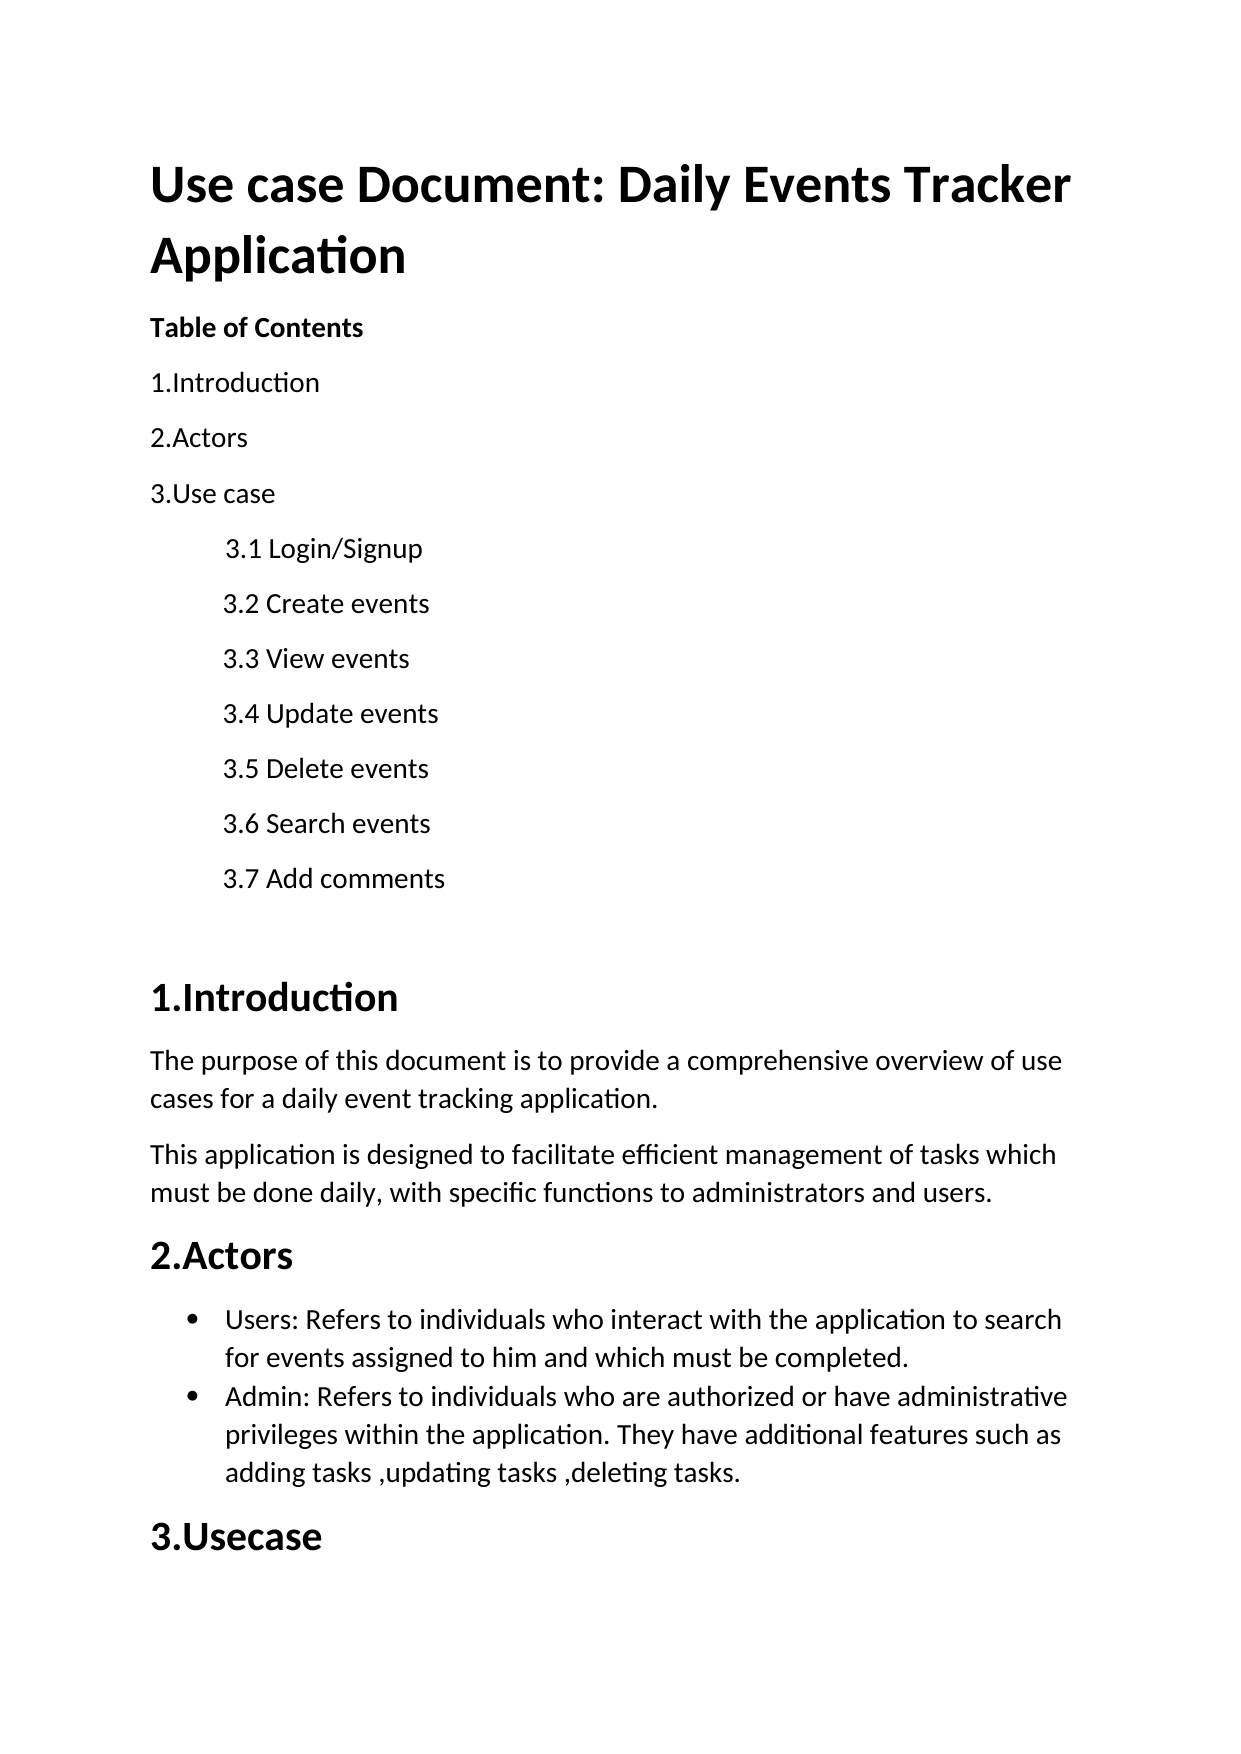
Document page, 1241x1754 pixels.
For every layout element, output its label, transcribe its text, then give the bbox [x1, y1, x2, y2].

text 2.Actors [150, 1229, 1090, 1280]
text 3.3 View events [150, 640, 1090, 676]
list Admin: Refers to individuals who are authorized or have administrative privileges within the application. They have additional features such as adding tasks ,updating tasks ,deleting tasks. [187, 1378, 1090, 1490]
text 1.Introduction [150, 971, 1090, 1021]
text The purpose of this document is to provide a comprehensive overview of use cases for a daily event tracking application. [150, 1042, 1090, 1116]
text 3.Usecase [150, 1510, 1090, 1561]
text 3.2 Create events [150, 585, 1090, 621]
text 3.6 Search events [150, 805, 1090, 841]
text 1.Introduction [150, 364, 1090, 400]
text Table of Contents [150, 309, 1090, 345]
text 2.Actors [150, 419, 1090, 455]
text 3.Use case [150, 475, 1090, 510]
text 3.4 Update events [150, 695, 1090, 731]
text Use case Document: Daily Events Tracker Application [150, 150, 1090, 287]
text This application is designed to facilitate efficient management of tasks which must be done daily, with specific functions to administrators and users. [150, 1136, 1090, 1210]
list Users: Refers to individuals who interact with the application to search for events assigned to him and which must be completed. [187, 1301, 1090, 1375]
text 3.7 Add comments [150, 860, 1090, 896]
text 3.1 Login/Signup [150, 530, 1090, 565]
text 3.5 Delete events [150, 750, 1090, 786]
